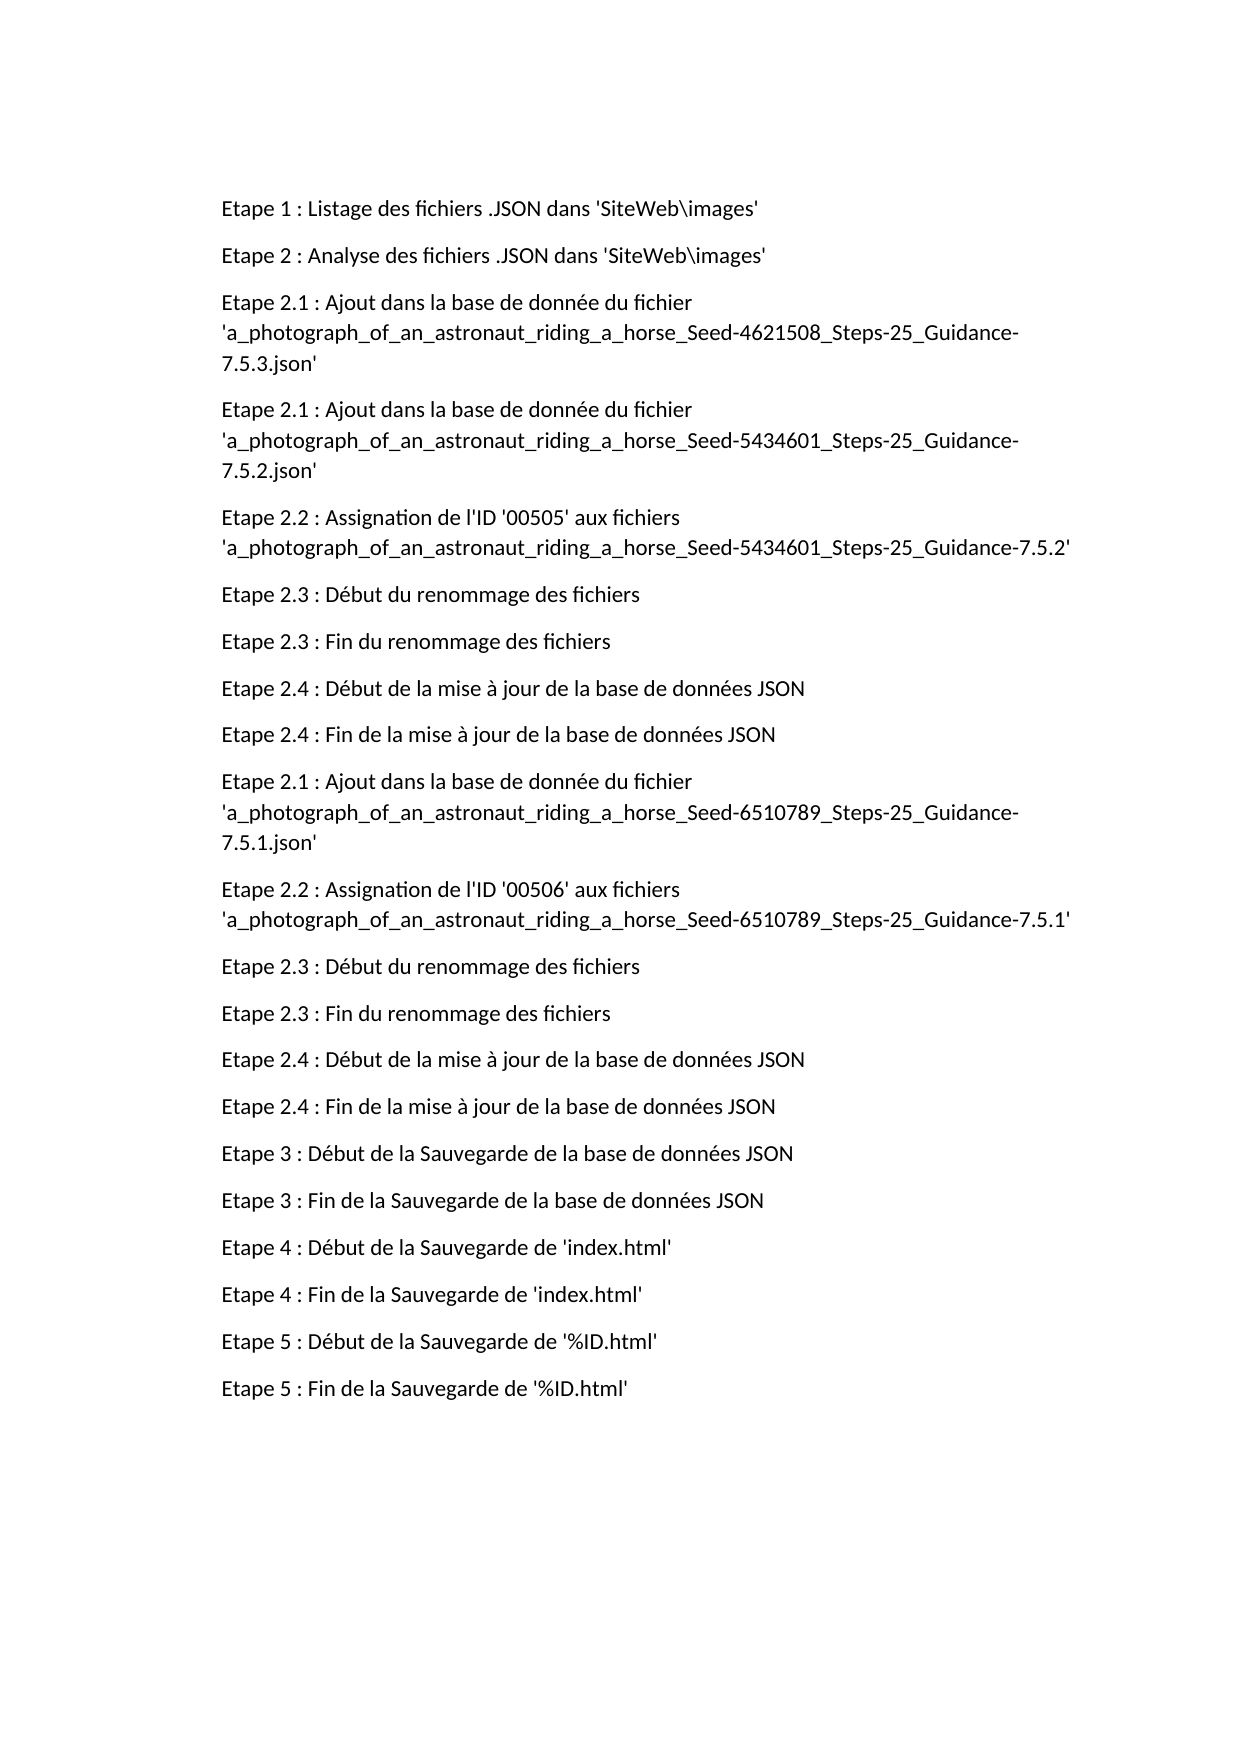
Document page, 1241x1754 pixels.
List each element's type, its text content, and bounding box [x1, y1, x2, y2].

text Etape 2.4 : Fin de la mise à jour de la base de données JSON [221, 721, 1093, 748]
text Etape 5 : Fin de la Sauvegarde de '%ID.html' [221, 1374, 1093, 1402]
text Etape 2.4 : Début de la mise à jour de la base de données JSON [221, 674, 1093, 702]
text Etape 4 : Début de la Sauvegarde de 'index.html' [221, 1233, 1093, 1261]
text Etape 2 : Analyse des fichiers .JSON dans 'SiteWeb\images' [221, 241, 1093, 269]
text Etape 2.4 : Fin de la mise à jour de la base de données JSON [221, 1092, 1093, 1120]
text Etape 2.1 : Ajout dans la base de donnée du fichier 'a_photograph_of_an_astronaut_riding_a_horse_Seed-4621508_Steps-25_Guidance-7.5.3.json' [221, 288, 1093, 377]
text Etape 3 : Fin de la Sauvegarde de la base de données JSON [221, 1186, 1093, 1214]
text Etape 1 : Listage des fichiers .JSON dans 'SiteWeb\images' [221, 194, 1093, 222]
text Etape 2.1 : Ajout dans la base de donnée du fichier 'a_photograph_of_an_astronaut_riding_a_horse_Seed-6510789_Steps-25_Guidance-7.5.1.json' [221, 767, 1093, 856]
text Etape 2.1 : Ajout dans la base de donnée du fichier 'a_photograph_of_an_astronaut_riding_a_horse_Seed-5434601_Steps-25_Guidance-7.5.2.json' [221, 396, 1093, 484]
text Etape 2.3 : Début du renommage des fichiers [221, 952, 1093, 980]
text Etape 2.3 : Fin du renommage des fichiers [221, 627, 1093, 655]
text Etape 2.2 : Assignation de l'ID '00505' aux fichiers 'a_photograph_of_an_astronaut_riding_a_horse_Seed-5434601_Steps-25_Guidance-7.5.2' [221, 503, 1093, 561]
text Etape 5 : Début de la Sauvegarde de '%ID.html' [221, 1327, 1093, 1355]
text Etape 2.4 : Début de la mise à jour de la base de données JSON [221, 1046, 1093, 1073]
text Etape 3 : Début de la Sauvegarde de la base de données JSON [221, 1139, 1093, 1167]
text Etape 2.3 : Fin du renommage des fichiers [221, 999, 1093, 1027]
text Etape 4 : Fin de la Sauvegarde de 'index.html' [221, 1280, 1093, 1308]
text Etape 2.3 : Début du renommage des fichiers [221, 580, 1093, 608]
text Etape 2.2 : Assignation de l'ID '00506' aux fichiers 'a_photograph_of_an_astronaut_riding_a_horse_Seed-6510789_Steps-25_Guidance-7.5.1' [221, 875, 1093, 933]
